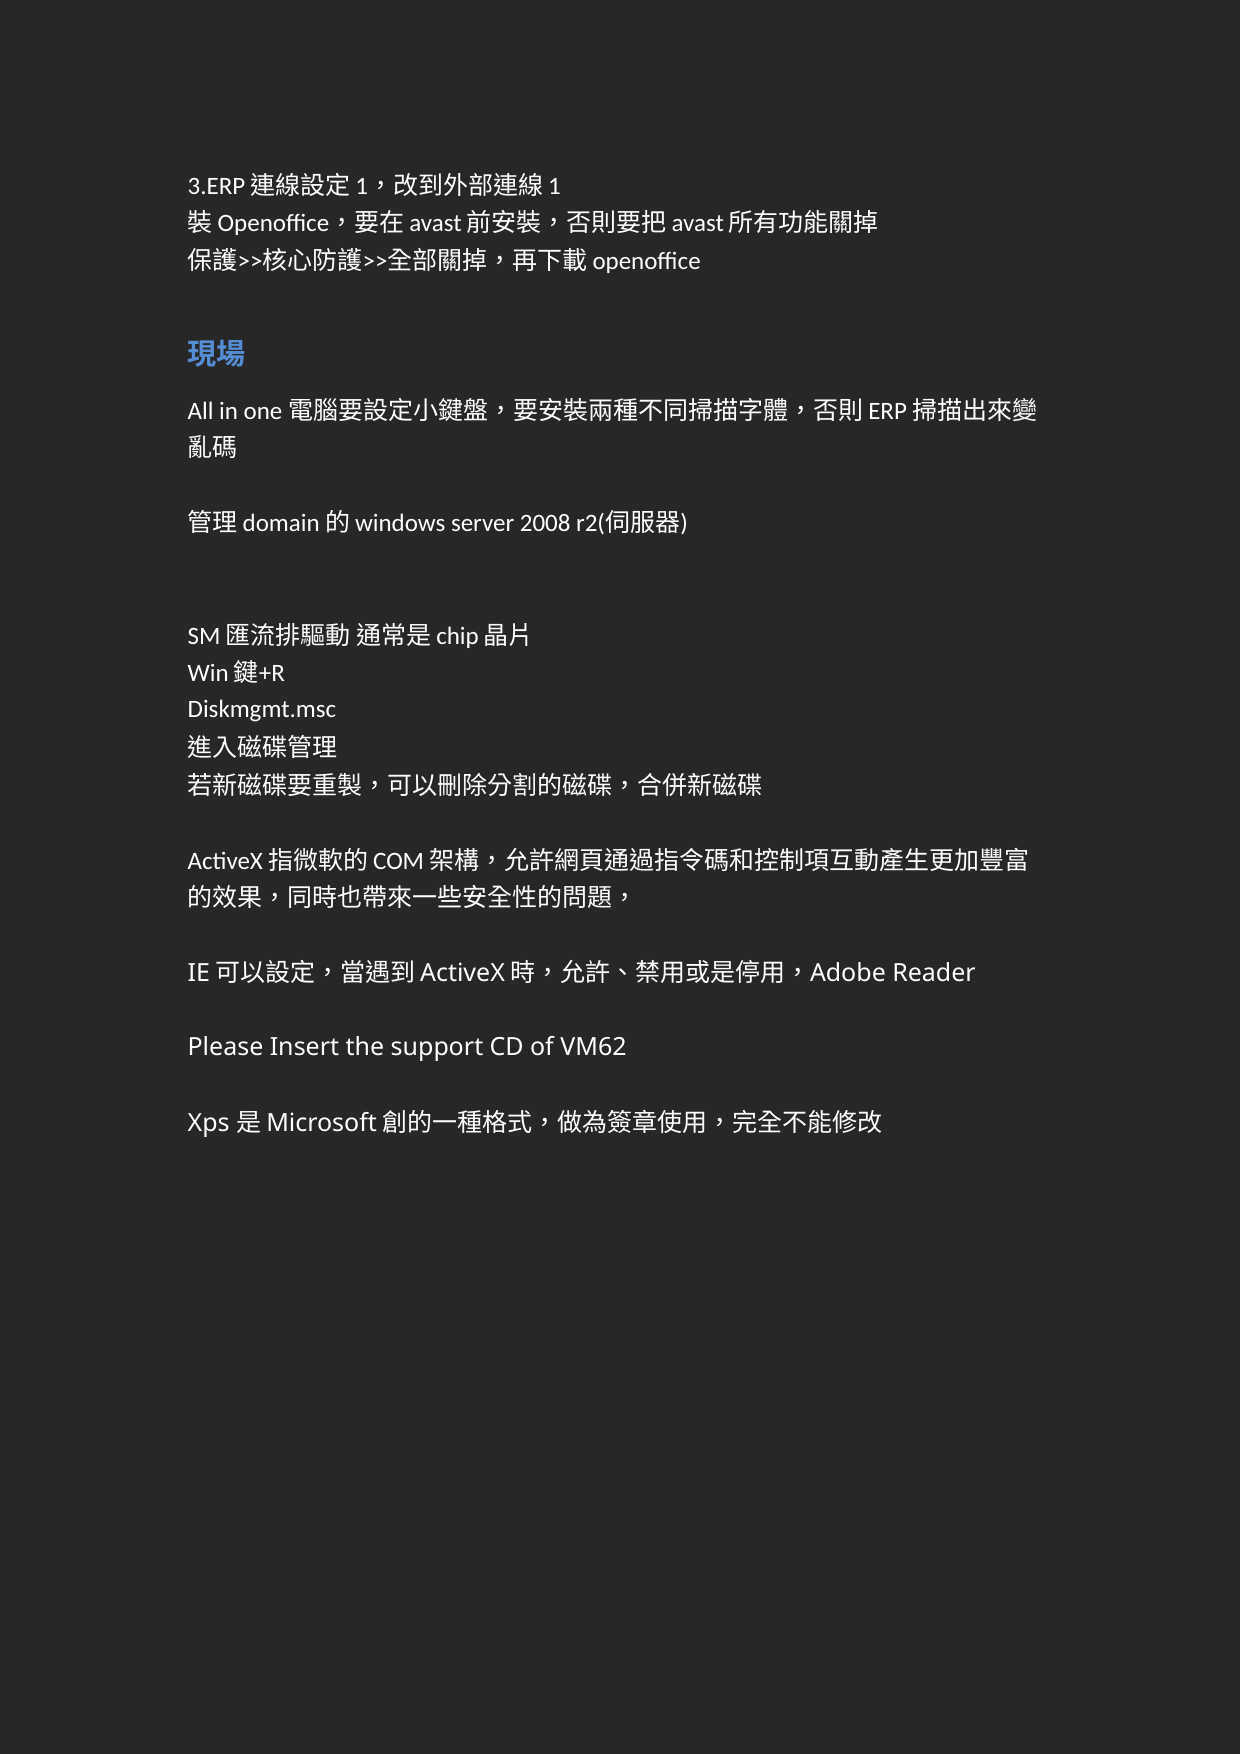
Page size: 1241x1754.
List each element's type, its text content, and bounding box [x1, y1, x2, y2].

text 裝Openoffice，要在avast前安裝，否則要把avast所有功能關掉 [187, 202, 1053, 239]
text 管理domain的windows server 2008 r2(伺服器) [187, 502, 1053, 539]
text 保護>>核心防護>>全部關掉，再下載openoffice [187, 239, 1053, 277]
text Please Insert the support CD of VM62 [187, 1027, 1053, 1064]
text 3.ERP連線設定1，改到外部連線1 [187, 164, 1053, 202]
text 進入磁碟管理 [187, 727, 1053, 764]
text 若新磁碟要重製，可以刪除分割的磁碟，合併新磁碟 [187, 764, 1053, 802]
text Xps 是Microsoft創的一種格式，做為簽章使用，完全不能修改 [187, 1102, 1053, 1139]
text All in one 電腦要設定小鍵盤，要安裝兩種不同掃描字體，否則ERP掃描出來變亂碼 [187, 389, 1053, 464]
text Win鍵+R [187, 652, 1053, 689]
text SM匯流排驅動 通常是chip晶片 [187, 614, 1053, 652]
text IE可以設定，當遇到ActiveX時，允許、禁用或是停用，Adobe Reader [187, 952, 1053, 989]
text Diskmgmt.msc [187, 689, 1053, 727]
text ActiveX指微軟的COM架構，允許網頁通過指令碼和控制項互動產生更加豐富的效果，同時也帶來一些安全性的問題， [187, 839, 1053, 914]
text 現場 [187, 314, 1053, 389]
